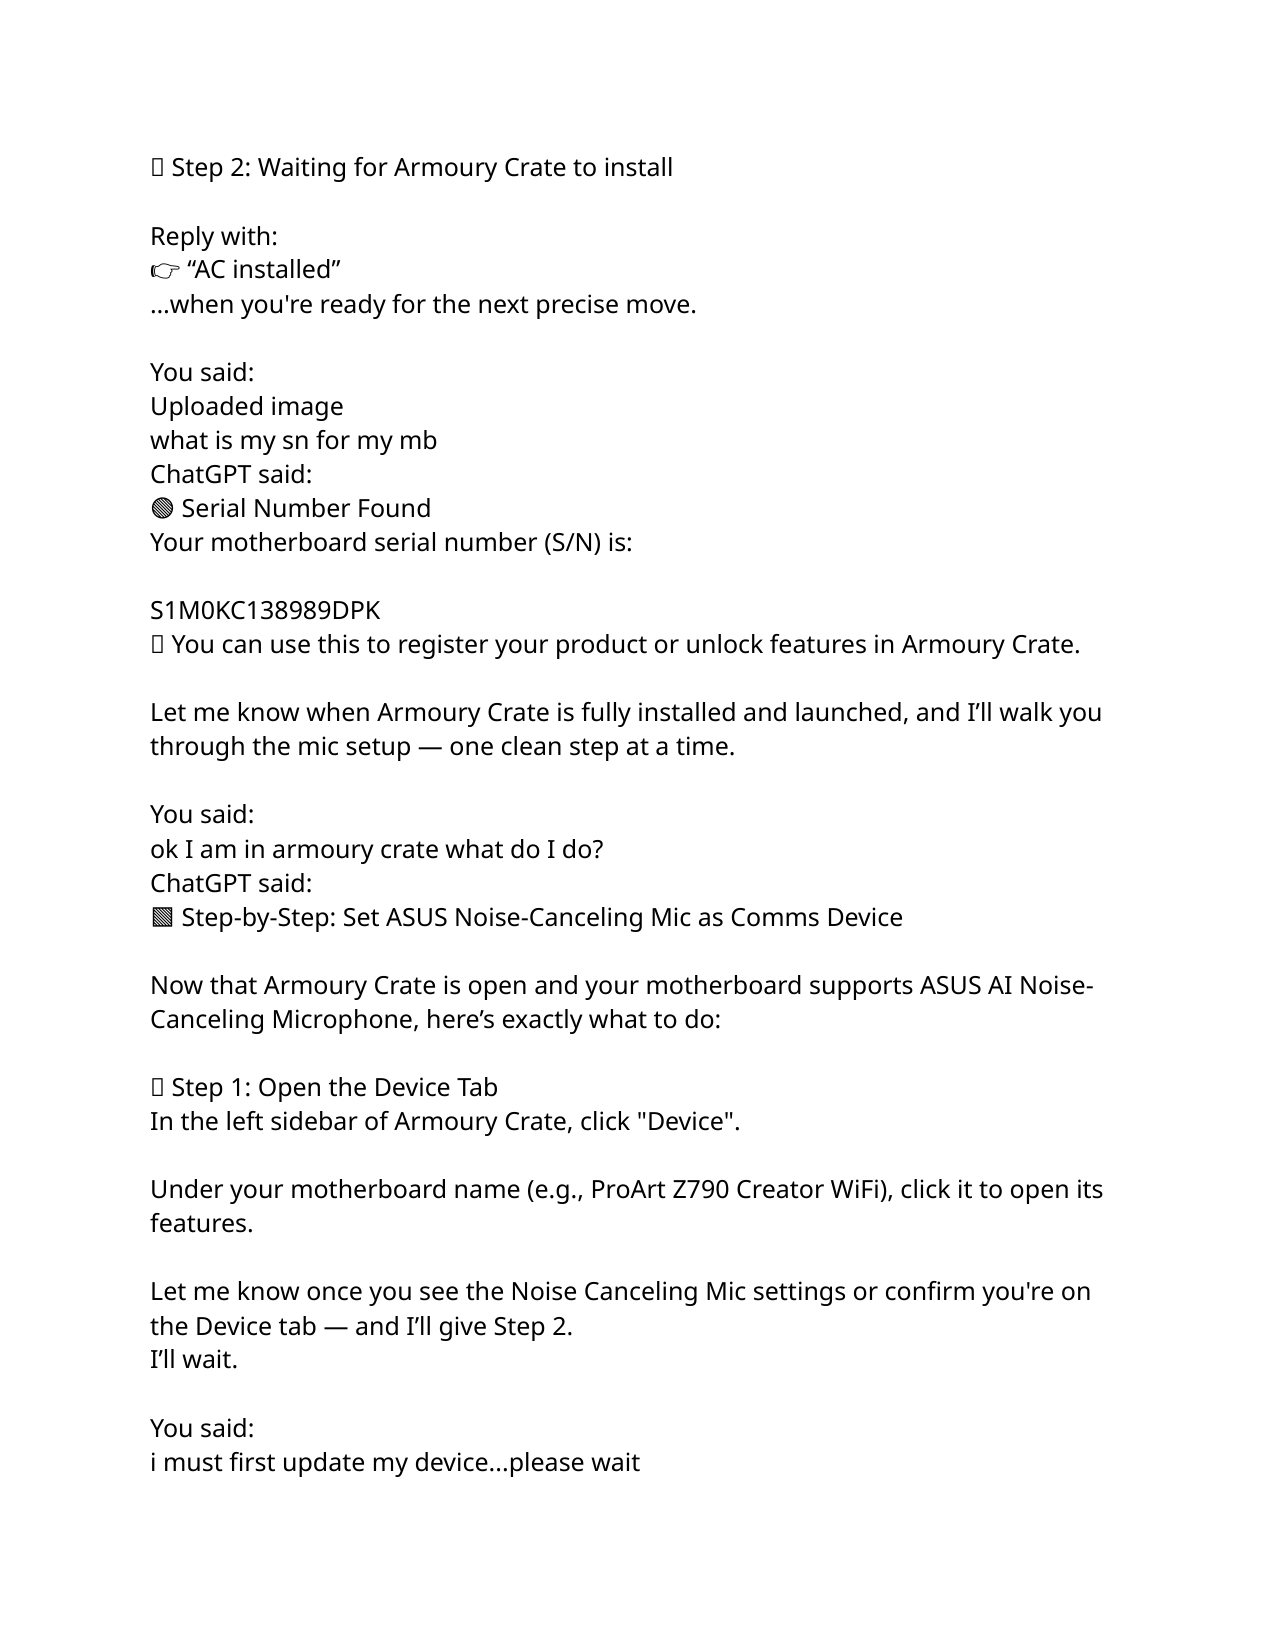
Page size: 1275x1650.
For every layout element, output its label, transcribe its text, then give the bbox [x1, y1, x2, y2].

text ✅ Step 1: Open the Device Tab [150, 1070, 1125, 1104]
text 👉 “AC installed” [150, 252, 1125, 286]
text ChatGPT said: [150, 865, 1125, 899]
text S1M0KC138989DPK [150, 593, 1125, 627]
text Reply with: [150, 218, 1125, 252]
text I’ll wait. [150, 1342, 1125, 1376]
text Uploaded image [150, 388, 1125, 422]
text 🟢 Serial Number Found [150, 491, 1125, 525]
text Under your motherboard name (e.g., ProArt Z790 Creator WiFi), click it to open its features. [150, 1172, 1125, 1240]
text Let me know when Armoury Crate is fully installed and launched, and I’ll walk you through the mic setup — one clean step at a time. [150, 695, 1125, 763]
text what is my sn for my mb [150, 422, 1125, 457]
text i must first update my device...please wait [150, 1444, 1125, 1478]
text 🧭 Step 2: Waiting for Armoury Crate to install [150, 150, 1125, 184]
text ChatGPT said: [150, 457, 1125, 491]
text In the left sidebar of Armoury Crate, click "Device". [150, 1104, 1125, 1138]
text You said: [150, 797, 1125, 831]
text Now that Armoury Crate is open and your motherboard supports ASUS AI Noise-Canceling Microphone, here’s exactly what to do: [150, 967, 1125, 1036]
text 🟩 Step-by-Step: Set ASUS Noise-Canceling Mic as Comms Device [150, 899, 1125, 933]
text You said: [150, 354, 1125, 388]
text ok I am in armoury crate what do I do? [150, 831, 1125, 865]
text You said: [150, 1410, 1125, 1444]
text Your motherboard serial number (S/N) is: [150, 525, 1125, 559]
text Let me know once you see the Noise Canceling Mic settings or confirm you're on the Device tab — and I’ll give Step 2. [150, 1274, 1125, 1342]
text …when you're ready for the next precise move. [150, 286, 1125, 320]
text ✅ You can use this to register your product or unlock features in Armoury Crate. [150, 627, 1125, 661]
